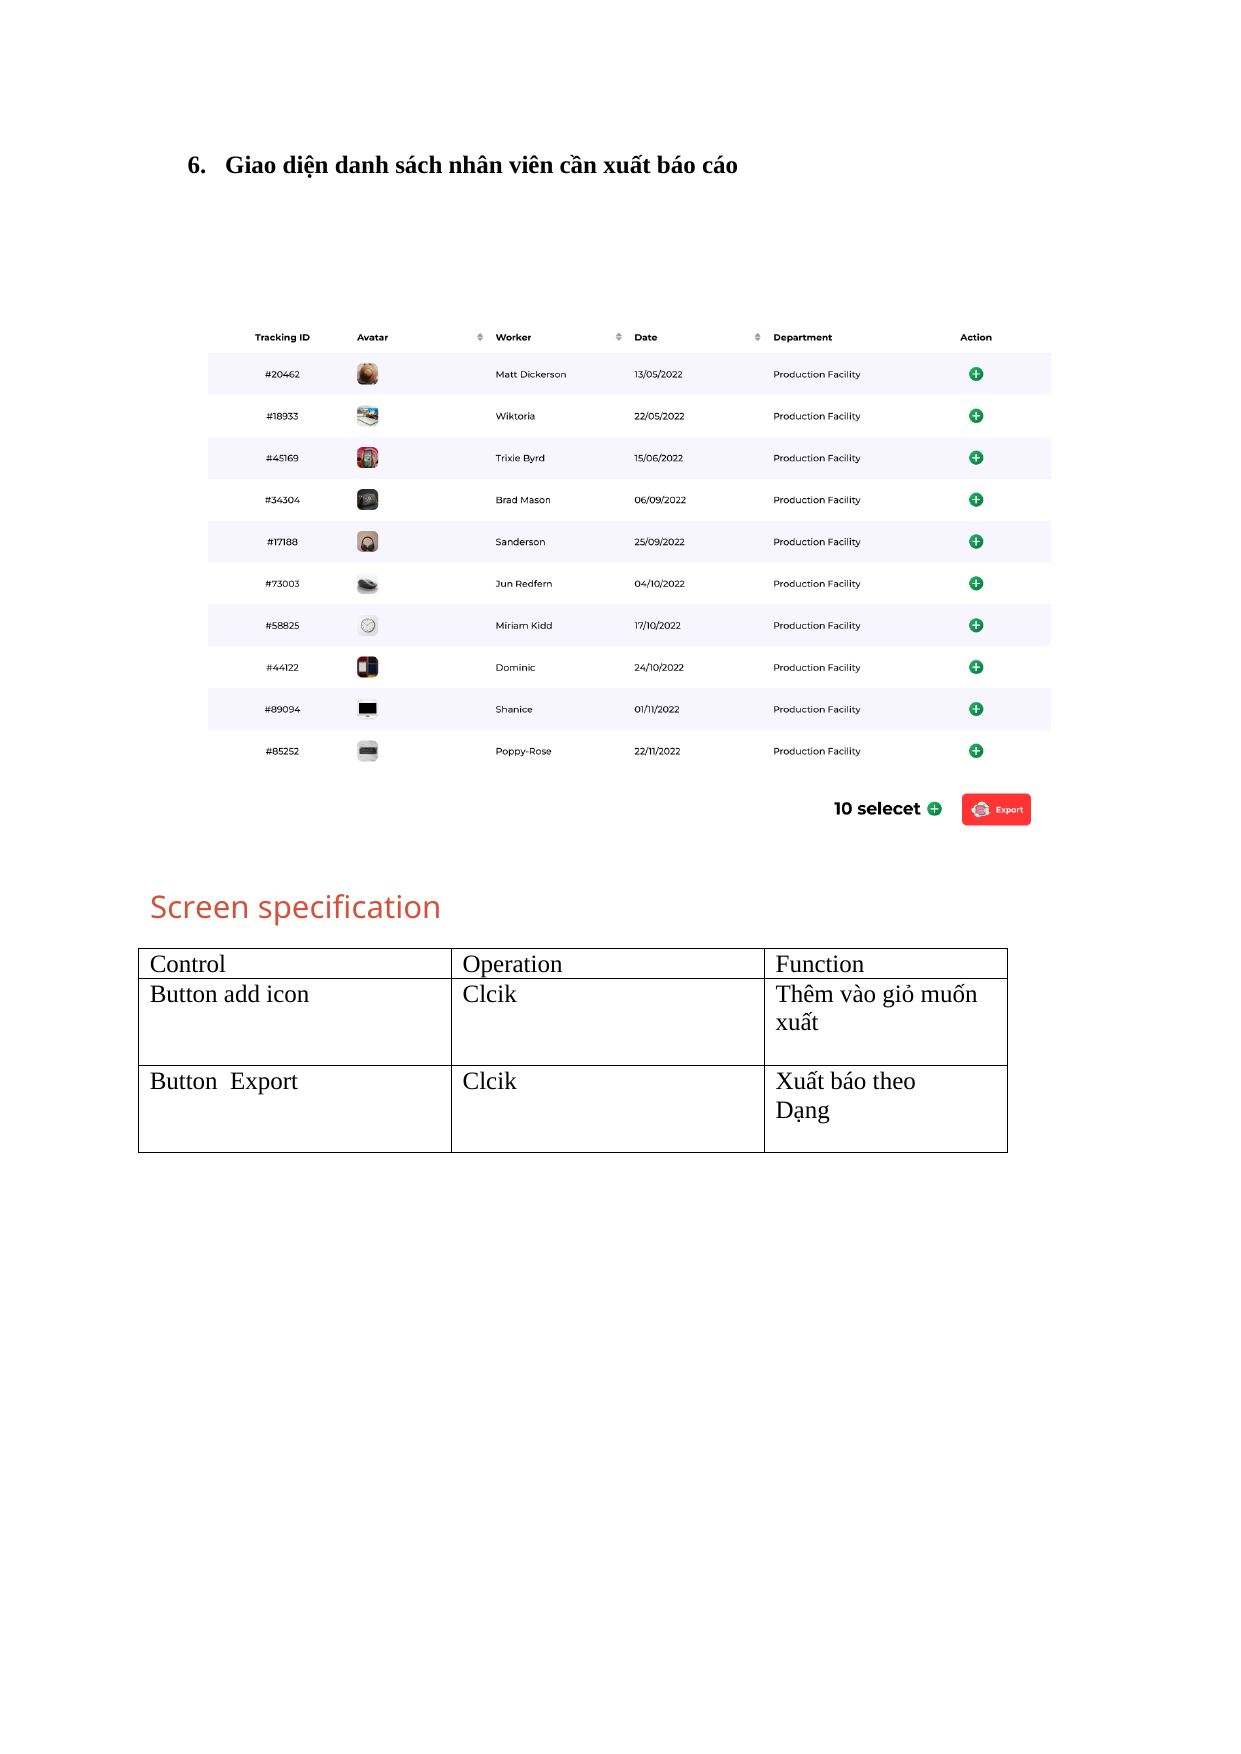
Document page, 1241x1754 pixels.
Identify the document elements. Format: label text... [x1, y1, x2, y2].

table_cell Button Export [139, 1066, 451, 1152]
picture [150, 197, 1091, 867]
text Screen specification [150, 885, 1090, 928]
table_cell Xuất báo theo Dạng [765, 1066, 1007, 1152]
table_header Operation [452, 949, 764, 978]
table_cell Clcik [452, 1066, 764, 1152]
list Giao diện danh sách nhân viên cần xuất báo cáo [187, 150, 1090, 179]
table_cell Thêm vào giỏ muốn xuất [765, 979, 1007, 1065]
table_cell Clcik [452, 979, 764, 1065]
table_header Function [765, 949, 1007, 978]
table_header Control [139, 949, 451, 978]
table_cell Button add icon [139, 979, 451, 1065]
